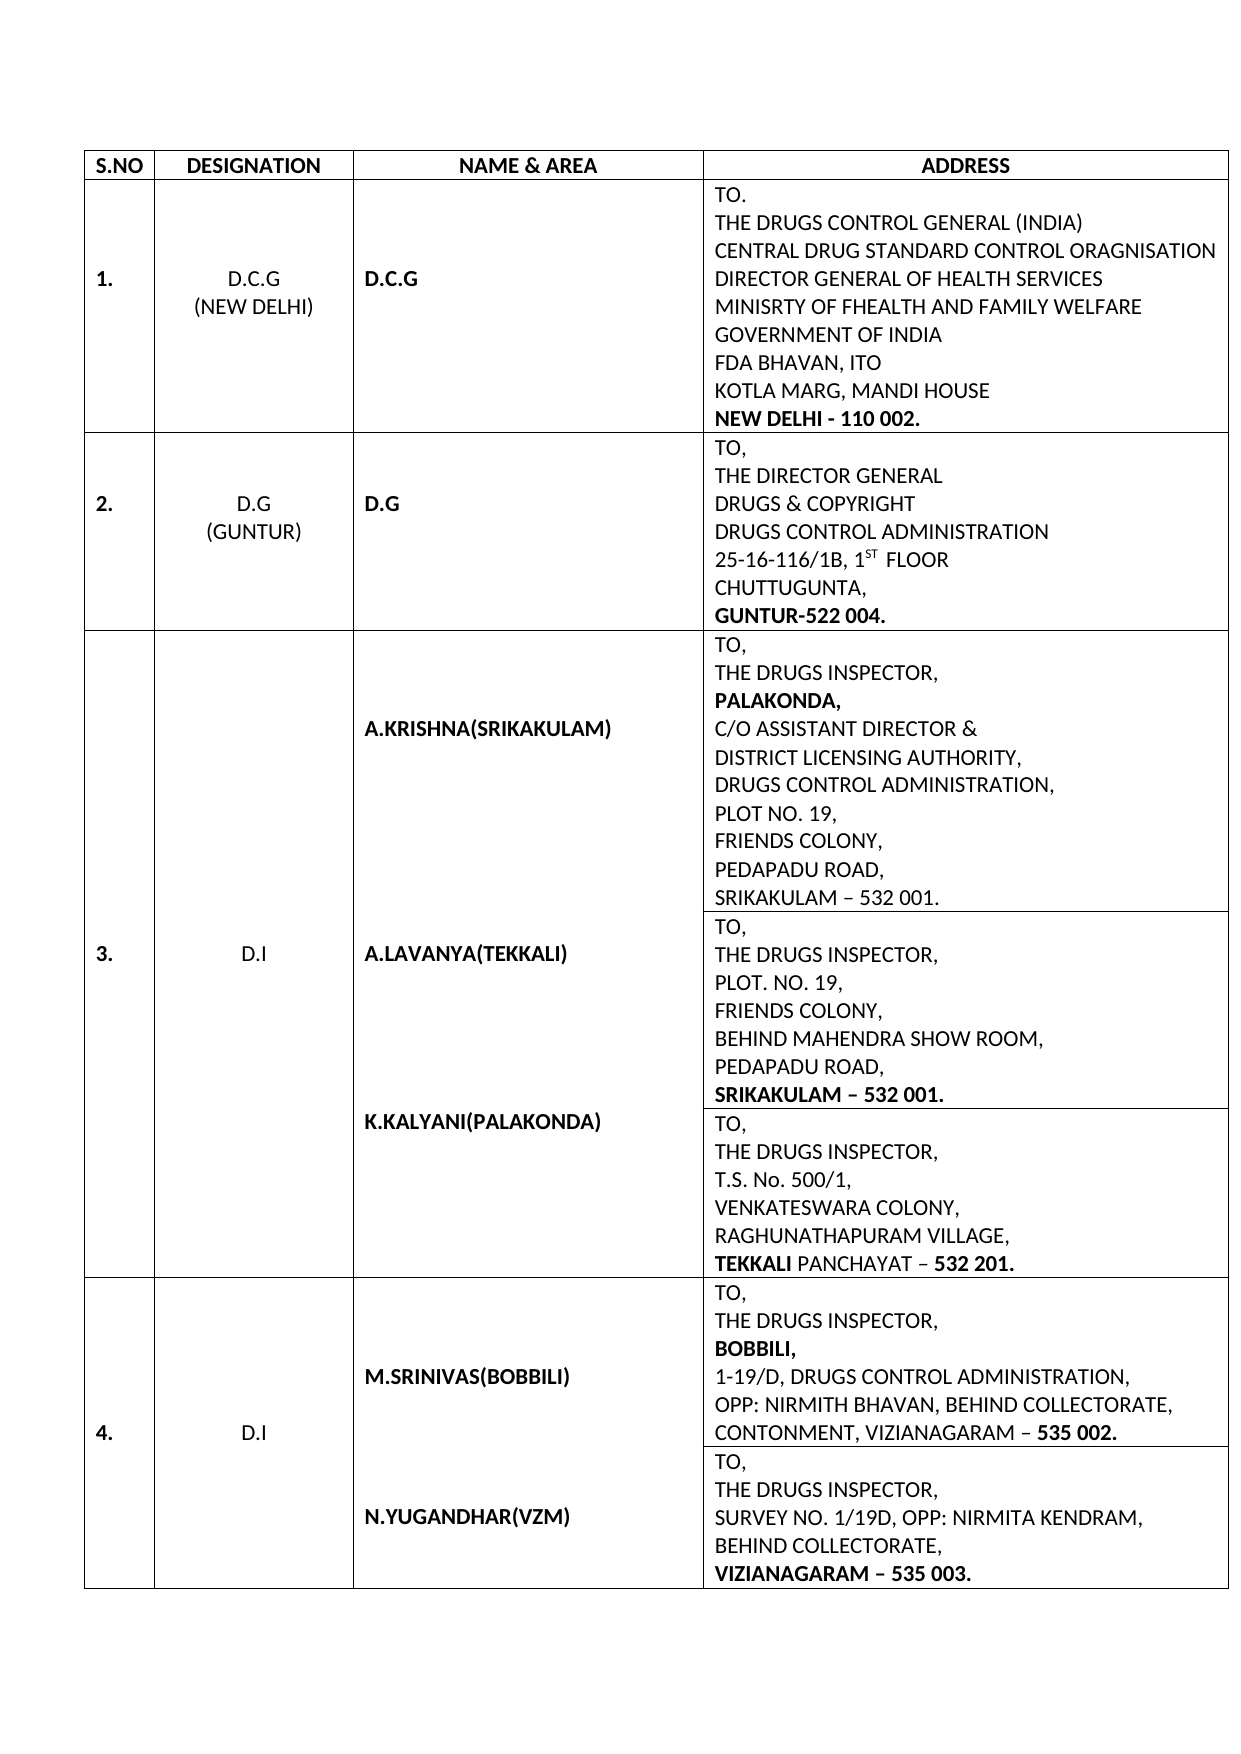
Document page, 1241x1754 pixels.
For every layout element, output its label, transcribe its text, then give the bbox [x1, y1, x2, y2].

table_cell 3. [85, 631, 154, 1277]
table_header ADDRESS [704, 151, 1228, 179]
table_cell D.I [155, 1278, 353, 1587]
table_header DESIGNATION [155, 151, 353, 179]
table_cell TO, THE DRUGS INSPECTOR, PALAKONDA, C/O ASSISTANT DIRECTOR & DISTRICT LICENSING AUTHORITY, DRUGS CONTROL ADMINISTRATION, PLOT NO. 19, FRIENDS COLONY, PEDAPADU ROAD, SRIKAKULAM – 532 001. [704, 631, 1228, 911]
table_cell D.I [155, 631, 353, 1277]
table_cell TO, THE DRUGS INSPECTOR, SURVEY NO. 1/19D, OPP: NIRMITA KENDRAM, BEHIND COLLECTORATE, VIZIANAGARAM – 535 003. [704, 1447, 1228, 1587]
table_cell TO, THE DRUGS INSPECTOR, T.S. No. 500/1, VENKATESWARA COLONY, RAGHUNATHAPURAM VILLAGE, TEKKALI PANCHAYAT – 532 201. [704, 1109, 1228, 1277]
table_cell D.C.G [354, 180, 703, 432]
table_cell D.G (GUNTUR) [155, 433, 353, 629]
table_cell 1. [85, 180, 154, 432]
table_cell A.KRISHNA(SRIKAKULAM) A.LAVANYA(TEKKALI) K.KALYANI(PALAKONDA) [354, 631, 703, 1277]
table_cell D.C.G (NEW DELHI) [155, 180, 353, 432]
table_header S.NO [85, 151, 154, 179]
table_cell 4. [85, 1278, 154, 1587]
table_cell TO, THE DRUGS INSPECTOR, PLOT. NO. 19, FRIENDS COLONY, BEHIND MAHENDRA SHOW ROOM, PEDAPADU ROAD, SRIKAKULAM – 532 001. [704, 912, 1228, 1108]
table_cell TO, THE DIRECTOR GENERAL DRUGS & COPYRIGHT DRUGS CONTROL ADMINISTRATION 25-16-116/1B, 1ST FLOOR CHUTTUGUNTA, GUNTUR-522 004. [704, 433, 1228, 629]
table_cell M.SRINIVAS(BOBBILI) N.YUGANDHAR(VZM) [354, 1278, 703, 1587]
table_cell D.G [354, 433, 703, 629]
table_header NAME & AREA [354, 151, 703, 179]
table_cell TO. THE DRUGS CONTROL GENERAL (INDIA) CENTRAL DRUG STANDARD CONTROL ORAGNISATION DIRECTOR GENERAL OF HEALTH SERVICES MINISRTY OF FHEALTH AND FAMILY WELFARE GOVERNMENT OF INDIA FDA BHAVAN, ITO KOTLA MARG, MANDI HOUSE NEW DELHI - 110 002. [704, 180, 1228, 432]
table_cell 2. [85, 433, 154, 629]
table_cell TO, THE DRUGS INSPECTOR, BOBBILI, 1-19/D, DRUGS CONTROL ADMINISTRATION, OPP: NIRMITH BHAVAN, BEHIND COLLECTORATE, CONTONMENT, VIZIANAGARAM – 535 002. [704, 1278, 1228, 1446]
